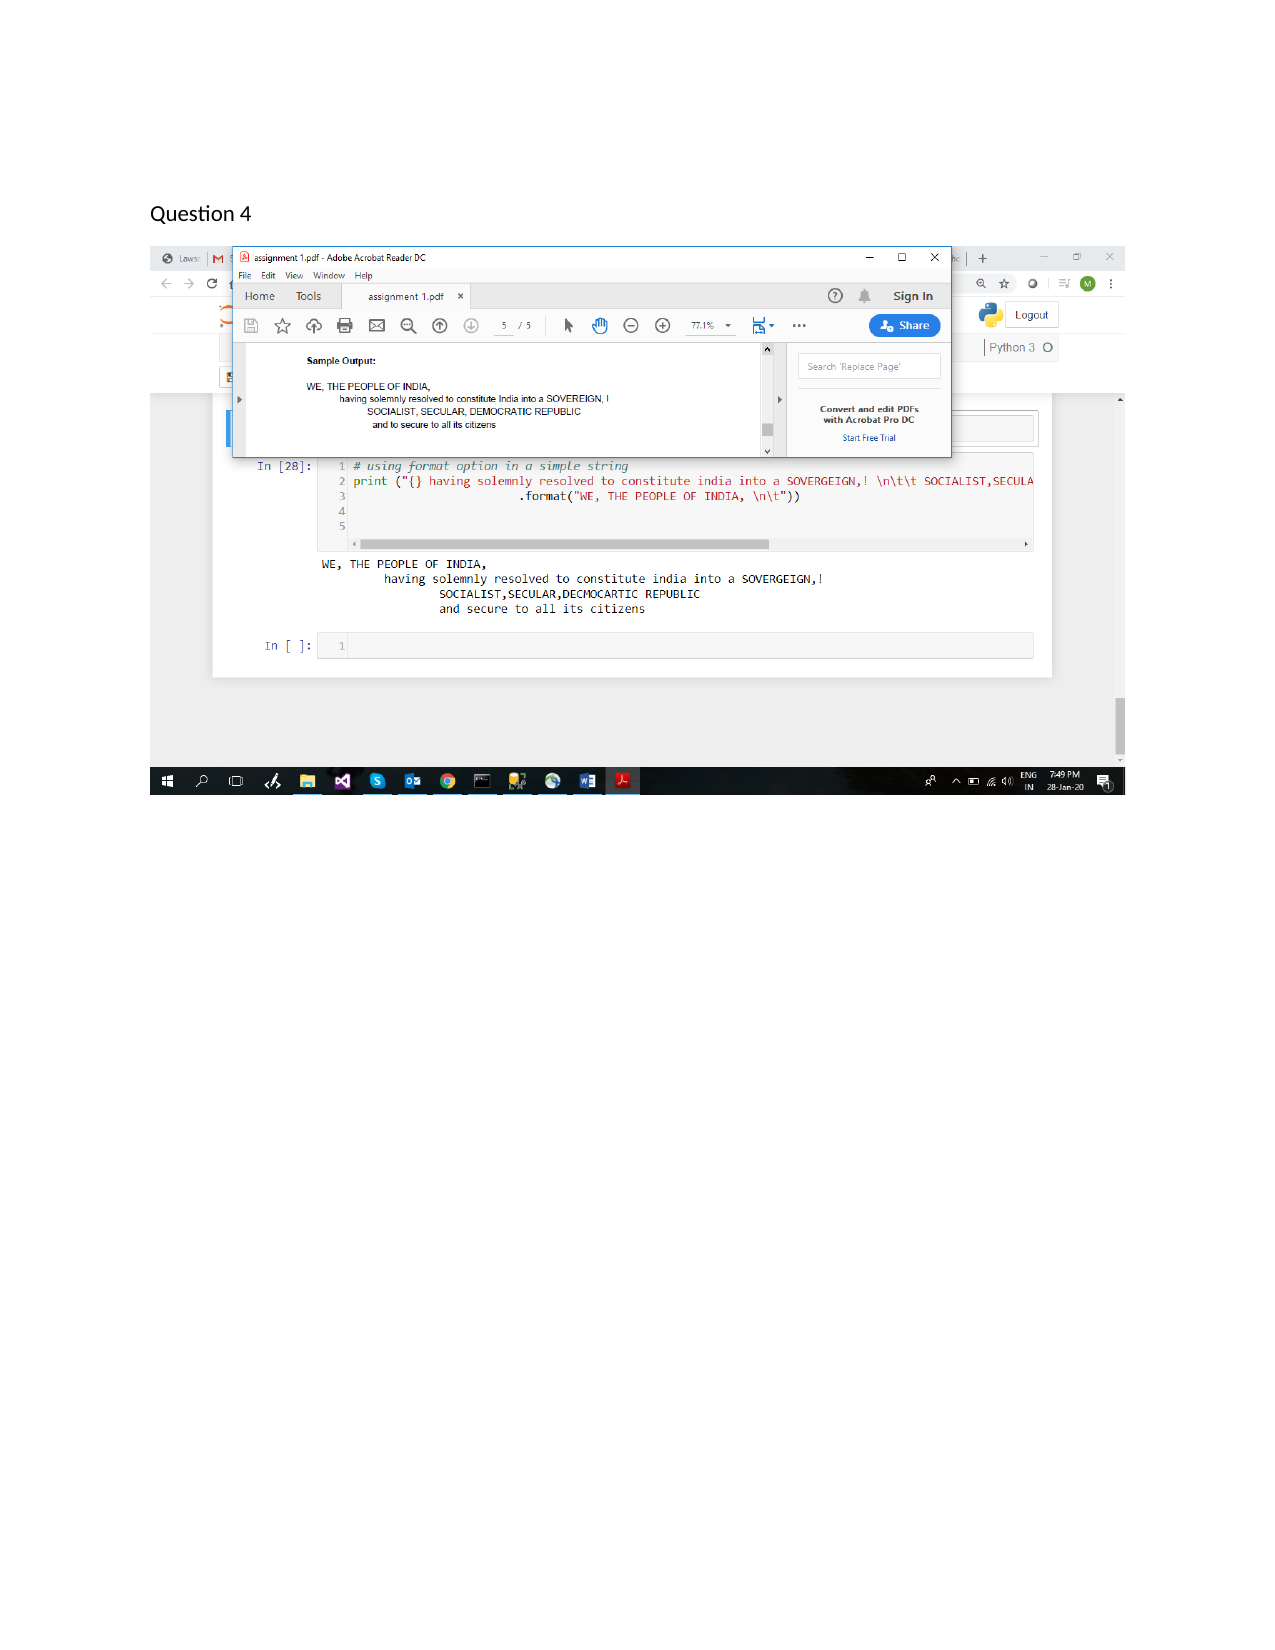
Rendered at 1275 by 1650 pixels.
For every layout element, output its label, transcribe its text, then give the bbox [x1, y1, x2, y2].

picture [150, 246, 1125, 795]
text Question 4 [150, 199, 1125, 228]
